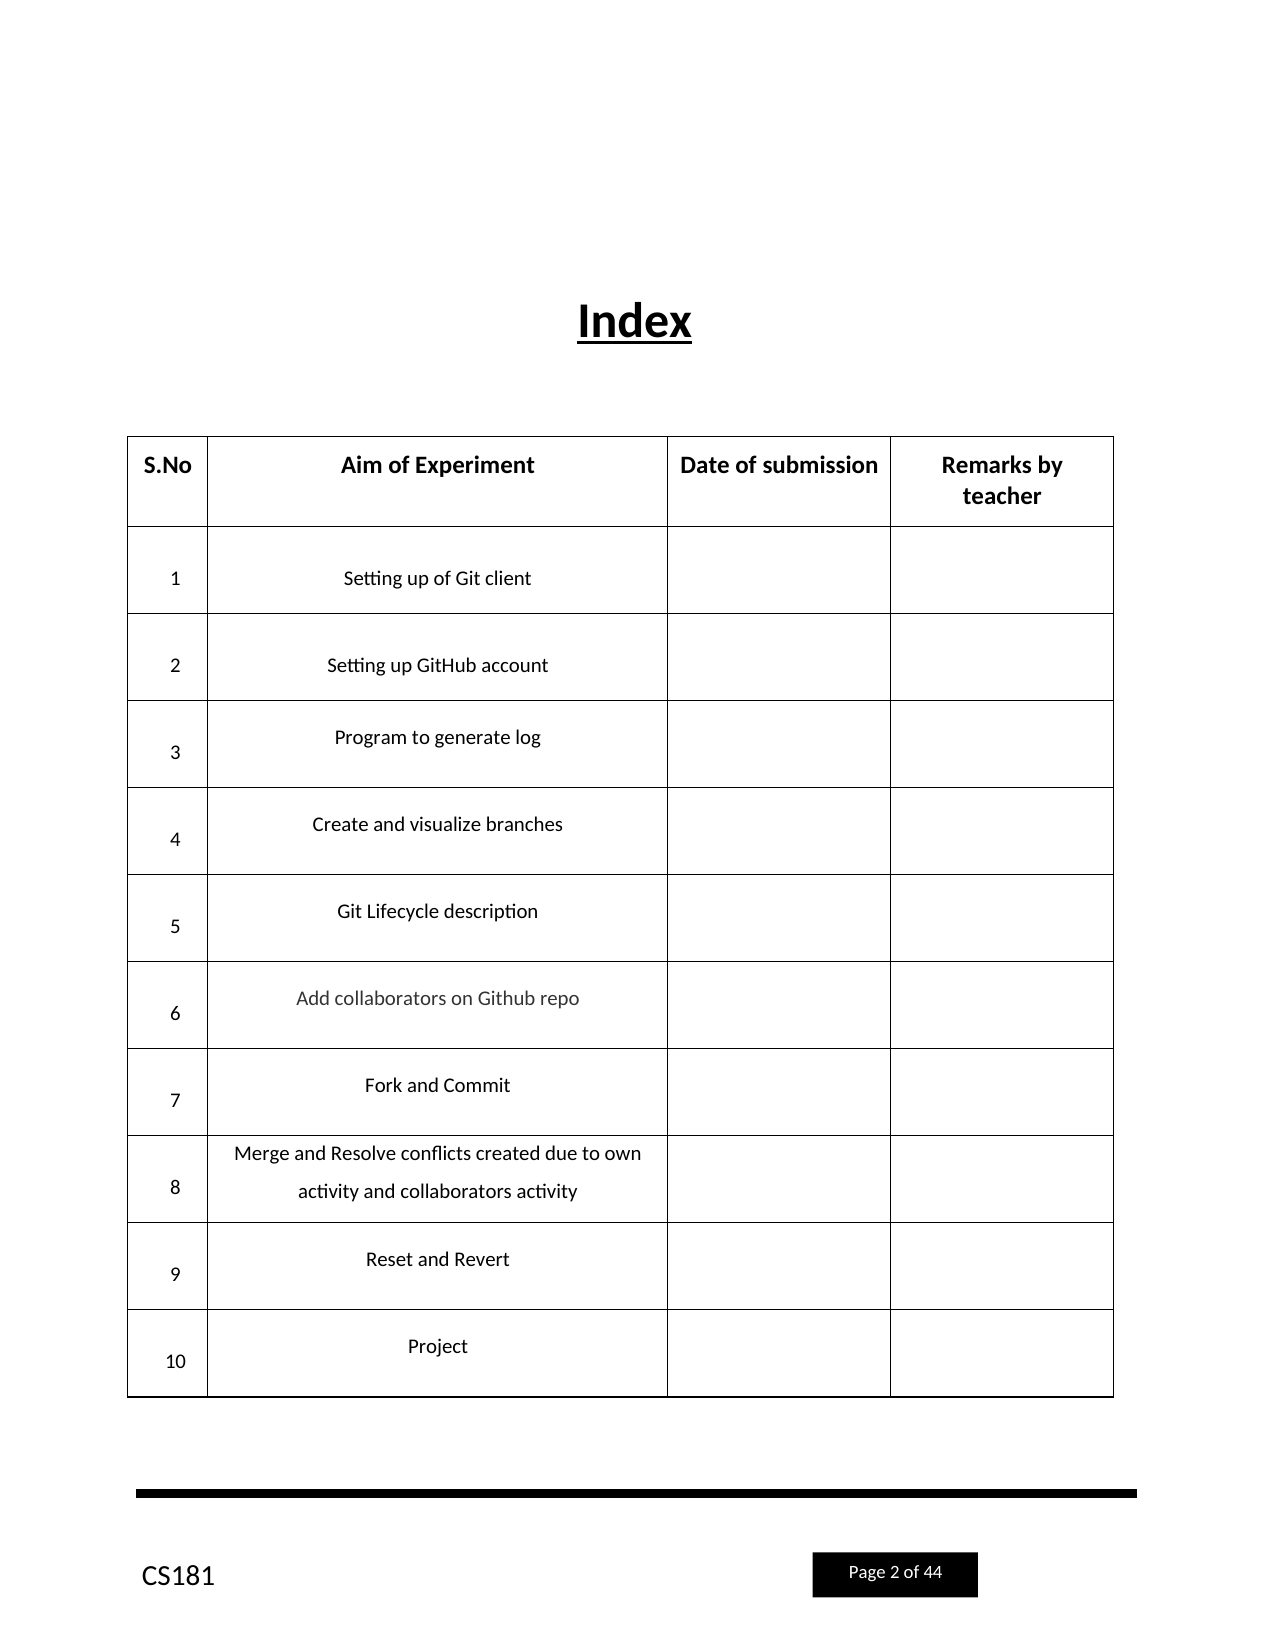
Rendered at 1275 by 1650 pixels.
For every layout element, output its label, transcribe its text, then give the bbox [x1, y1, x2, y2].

table_cell Project [208, 1310, 667, 1396]
table_cell [891, 1049, 1113, 1135]
table_cell Git Lifecycle description [208, 875, 667, 961]
table_header Aim of Experiment [208, 437, 667, 526]
table_header S.No [128, 437, 207, 526]
table_cell Add collaborators on Github repo [208, 962, 667, 1048]
table_cell Setting up of Git client [208, 527, 667, 613]
table_cell 2 [128, 614, 207, 700]
table_cell Reset and Revert [208, 1223, 667, 1309]
table_cell 5 [128, 875, 207, 961]
table_cell [668, 527, 890, 613]
table_header Date of submission [668, 437, 890, 526]
table_cell Merge and Resolve conflicts created due to own activity and collaborators activity [208, 1136, 667, 1222]
table_cell [668, 1136, 890, 1222]
table_cell Fork and Commit [208, 1049, 667, 1135]
table_cell [668, 701, 890, 787]
subtitle Index [502, 289, 1139, 350]
table_cell [668, 1049, 890, 1135]
table_cell 3 [128, 701, 207, 787]
table_cell [668, 788, 890, 874]
table_cell [891, 614, 1113, 700]
table_cell 1 [128, 527, 207, 613]
table_cell [891, 701, 1113, 787]
table_cell 9 [128, 1223, 207, 1309]
table_cell [668, 614, 890, 700]
table_cell 7 [128, 1049, 207, 1135]
table_cell [668, 875, 890, 961]
table_cell [891, 788, 1113, 874]
table_header Remarks by teacher [891, 437, 1113, 526]
table_cell 10 [128, 1310, 207, 1396]
table_cell Create and visualize branches [208, 788, 667, 874]
table_cell [891, 527, 1113, 613]
table_cell [668, 962, 890, 1048]
table_cell 8 [128, 1136, 207, 1222]
table_cell [668, 1223, 890, 1309]
table_cell [891, 875, 1113, 961]
table_cell [891, 1223, 1113, 1309]
table_cell 6 [128, 962, 207, 1048]
table_cell [891, 962, 1113, 1048]
table_cell [891, 1136, 1113, 1222]
table_cell 4 [128, 788, 207, 874]
table_cell Program to generate log [208, 701, 667, 787]
table_cell [891, 1310, 1113, 1396]
table_cell [668, 1310, 890, 1396]
table_cell Setting up GitHub account [208, 614, 667, 700]
